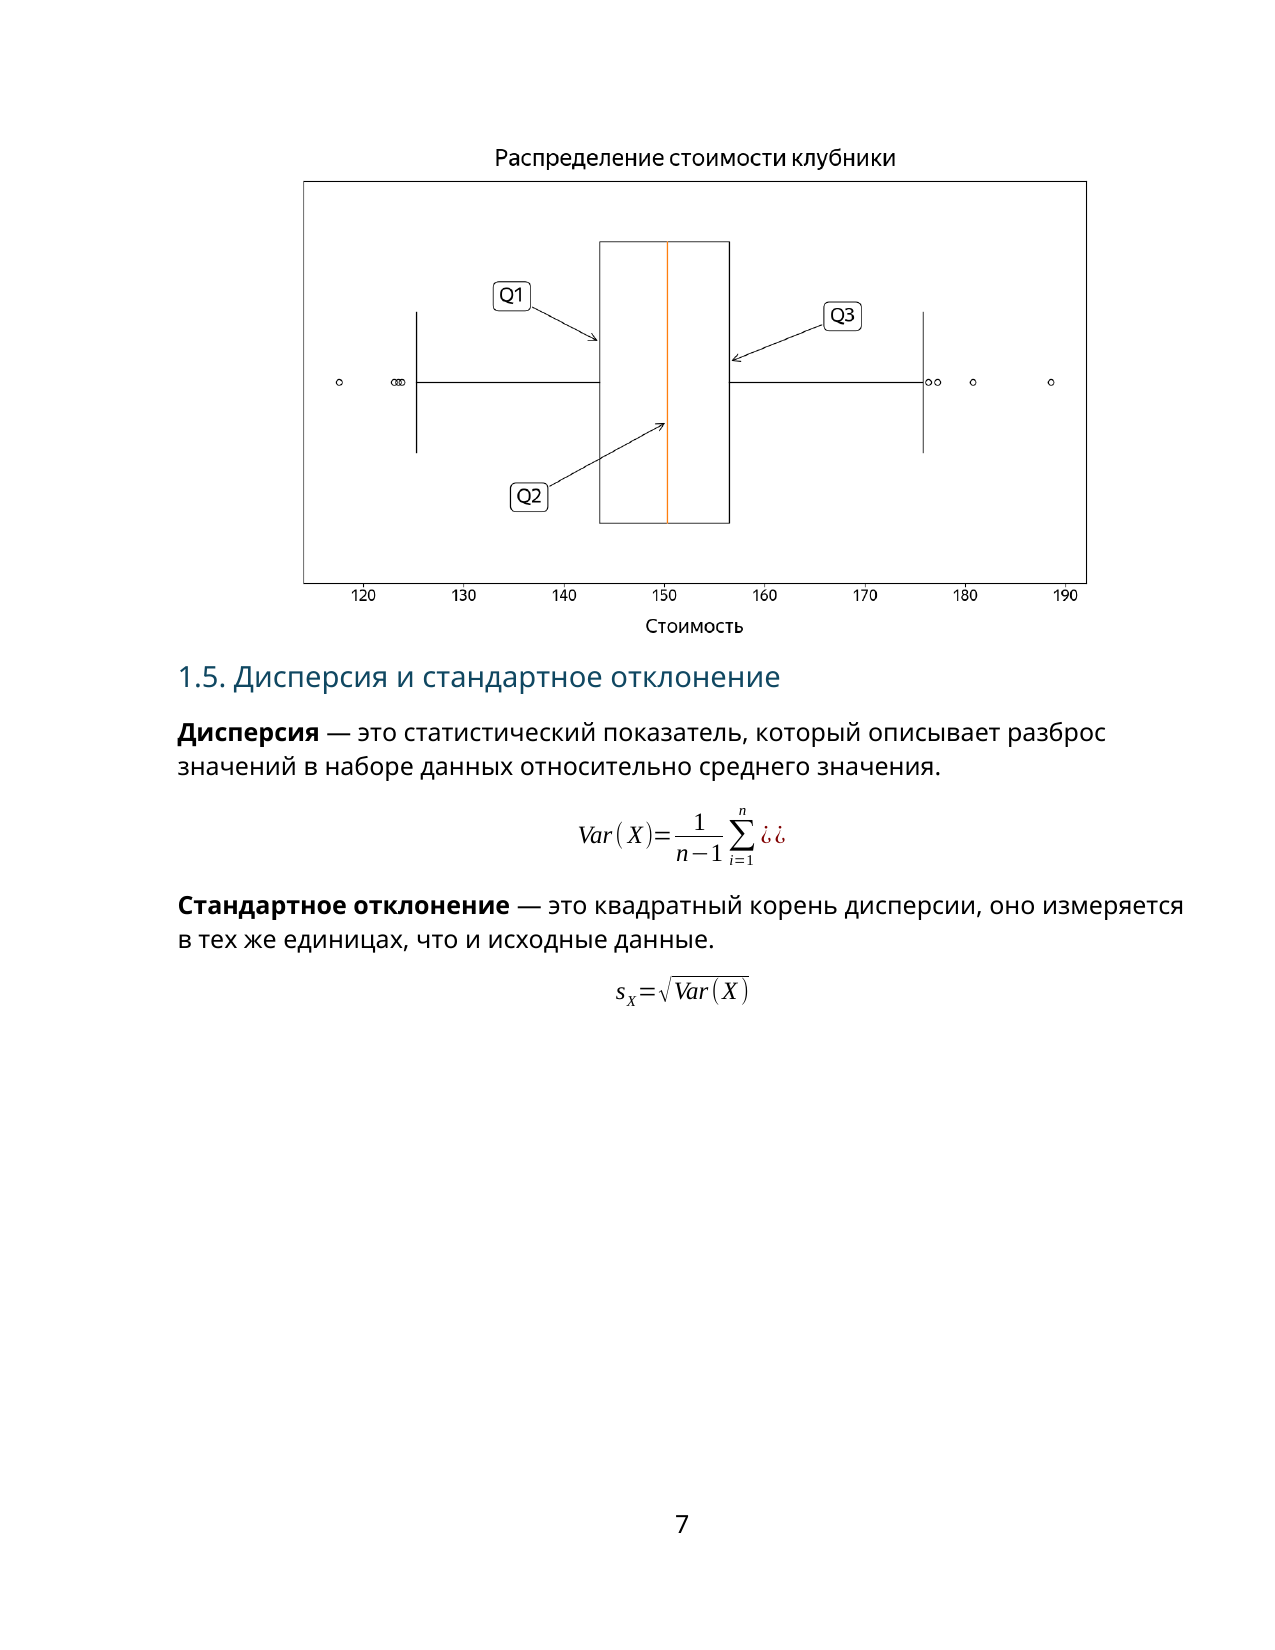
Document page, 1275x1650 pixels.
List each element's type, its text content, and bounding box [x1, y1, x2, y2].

subtitle 1.5. Дисперсия и стандартное отклонение [177, 657, 1186, 696]
text Дисперсия — это статистический показатель, который описывает разброс значений в наборе данных относительно среднего значения. [177, 715, 1186, 783]
text Стандартное отклонение — это квадратный корень дисперсии, оно измеряется в тех же единицах, что и исходные данные. [177, 888, 1186, 956]
picture [177, 118, 1187, 640]
